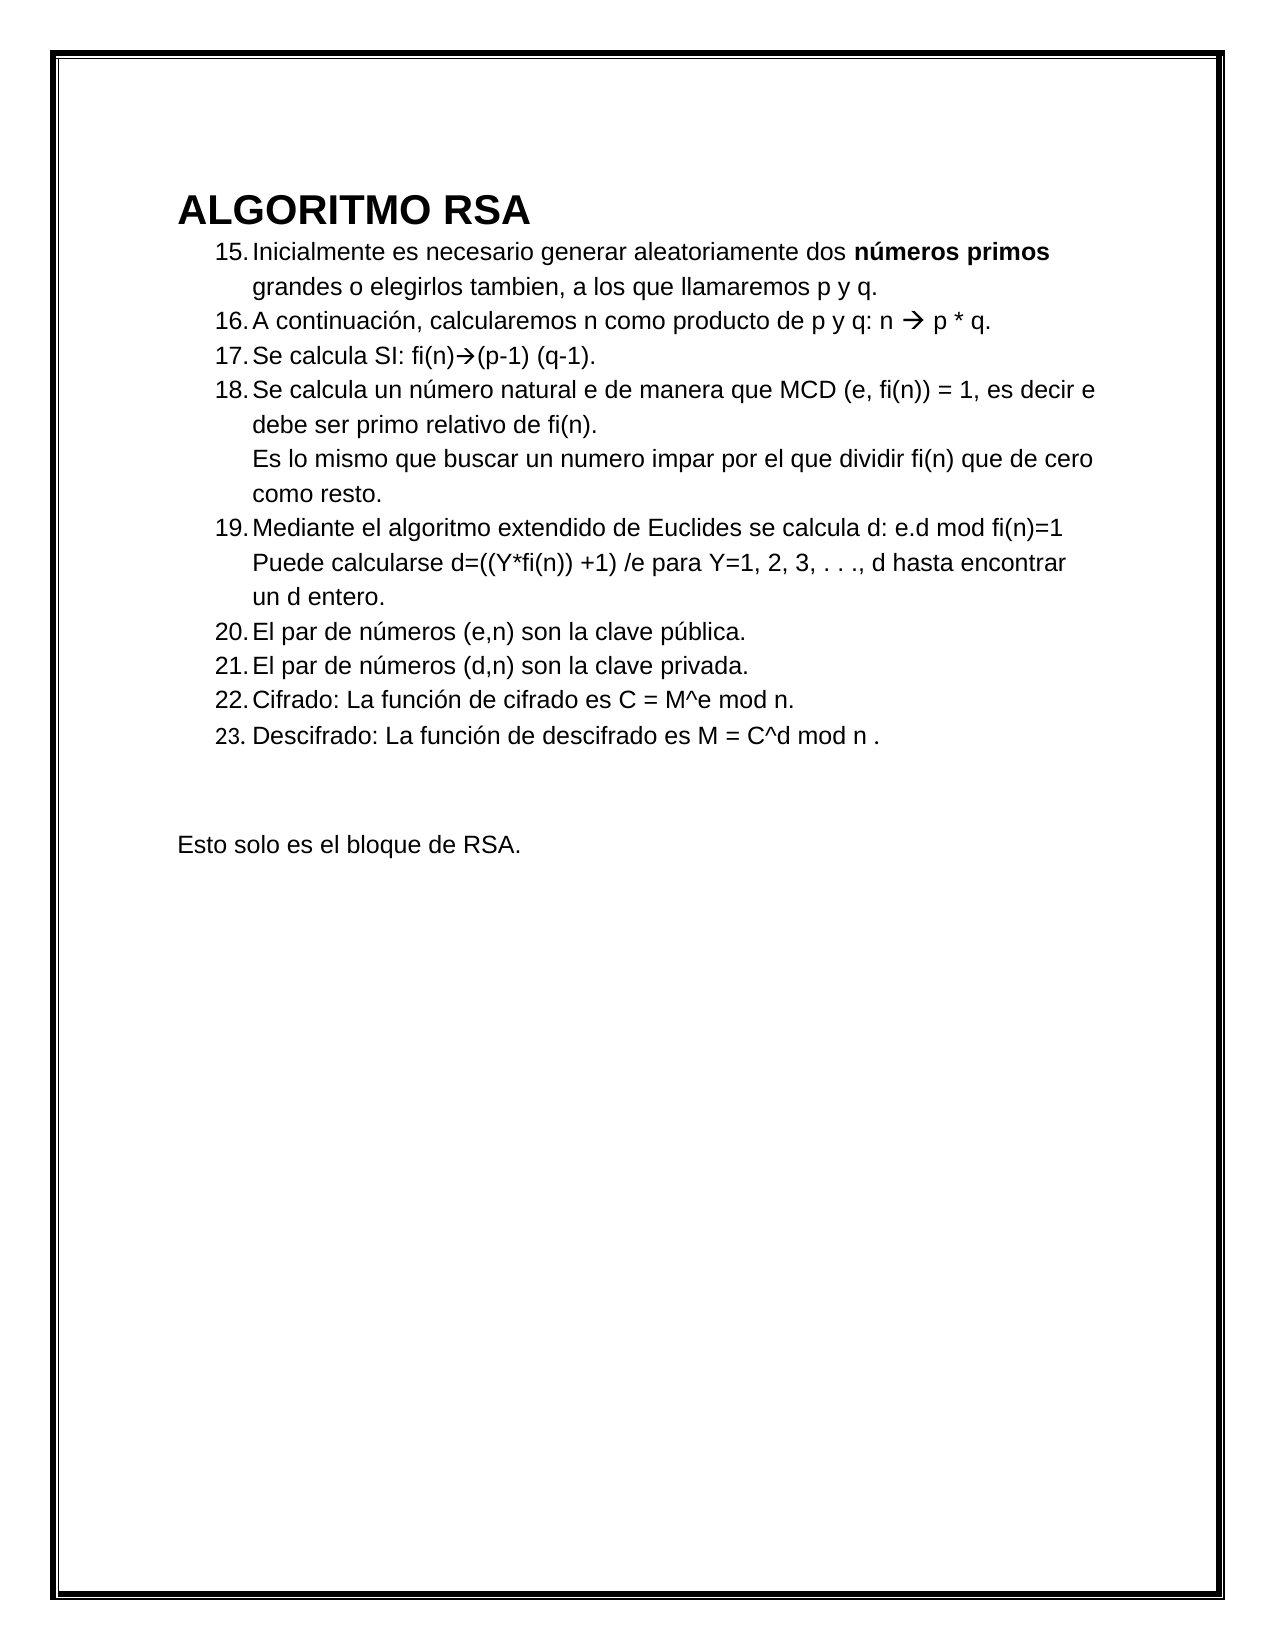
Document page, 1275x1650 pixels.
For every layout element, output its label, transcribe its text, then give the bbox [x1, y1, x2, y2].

list A continuación, calcularemos n como producto de p y q: n p * q. [214, 306, 1098, 335]
list Cifrado: La función de cifrado es C = M^e mod n. [214, 685, 1098, 714]
list Se calcula SI: fi(n)(p-1) (q-1). [214, 341, 1098, 369]
subtitle ALGORITMO RSA [177, 185, 1098, 233]
text Esto solo es el bloque de RSA. [177, 830, 1098, 859]
list Descifrado: La función de descifrado es M = C^d mod n . [214, 720, 1098, 750]
list Se calcula un número natural e de manera que MCD (e, fi(n)) = 1, es decir e debe ser primo relativo de fi(n). [214, 375, 1098, 438]
list Mediante el algoritmo extendido de Euclides se calcula d: e.d mod fi(n)=1 Puede calcularse d=((Y*fi(n)) +1) /e para Y=1, 2, 3, . . ., d hasta encontrar un d entero. [214, 513, 1098, 611]
list El par de números (e,n) son la clave pública. [214, 616, 1098, 645]
list El par de números (d,n) son la clave privada. [214, 651, 1098, 680]
list Es lo mismo que buscar un numero impar por el que dividir fi(n) que de cero como resto. [252, 444, 1098, 507]
list Inicialmente es necesario generar aleatoriamente dos números primos grandes o elegirlos tambien, a los que llamaremos p y q. [214, 237, 1098, 300]
